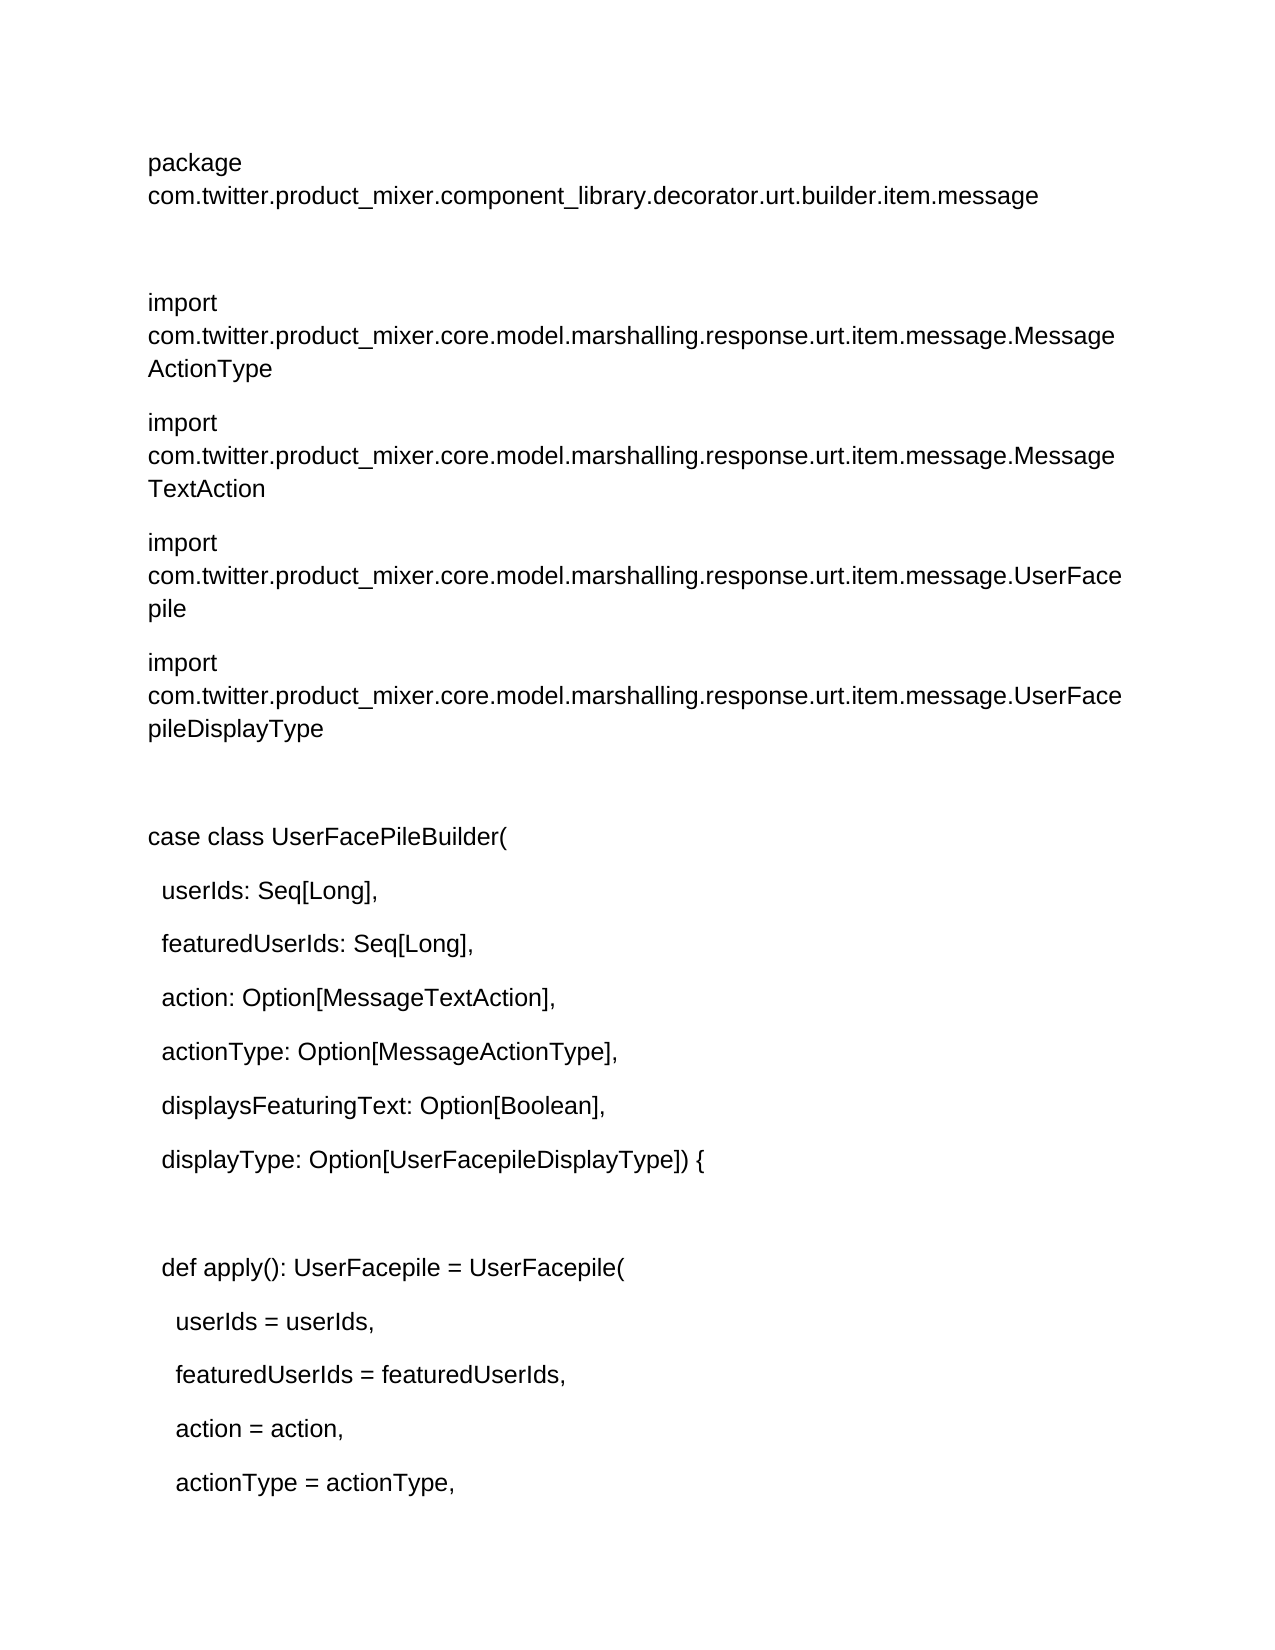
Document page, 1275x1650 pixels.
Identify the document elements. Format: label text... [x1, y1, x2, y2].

text package com.twitter.product_mixer.component_library.decorator.urt.builder.item.message [148, 148, 1127, 209]
text import com.twitter.product_mixer.core.model.marshalling.response.urt.item.message.UserFacepile [148, 528, 1127, 623]
text import com.twitter.product_mixer.core.model.marshalling.response.urt.item.message.MessageTextAction [148, 408, 1127, 503]
text action = action, [148, 1414, 1127, 1443]
text userIds = userIds, [148, 1306, 1127, 1335]
text featuredUserIds: Seq[Long], [148, 929, 1127, 958]
text def apply(): UserFacepile = UserFacepile( [148, 1253, 1127, 1281]
text actionType = actionType, [148, 1468, 1127, 1497]
text displayType: Option[UserFacepileDisplayType]) { [148, 1145, 1127, 1174]
text displaysFeaturingText: Option[Boolean], [148, 1091, 1127, 1120]
text userIds: Seq[Long], [148, 876, 1127, 904]
text featuredUserIds = featuredUserIds, [148, 1360, 1127, 1389]
text import com.twitter.product_mixer.core.model.marshalling.response.urt.item.message.UserFacepileDisplayType [148, 648, 1127, 743]
text import com.twitter.product_mixer.core.model.marshalling.response.urt.item.message.MessageActionType [148, 288, 1127, 383]
text actionType: Option[MessageActionType], [148, 1037, 1127, 1066]
text case class UserFacePileBuilder( [148, 822, 1127, 851]
text action: Option[MessageTextAction], [148, 983, 1127, 1012]
